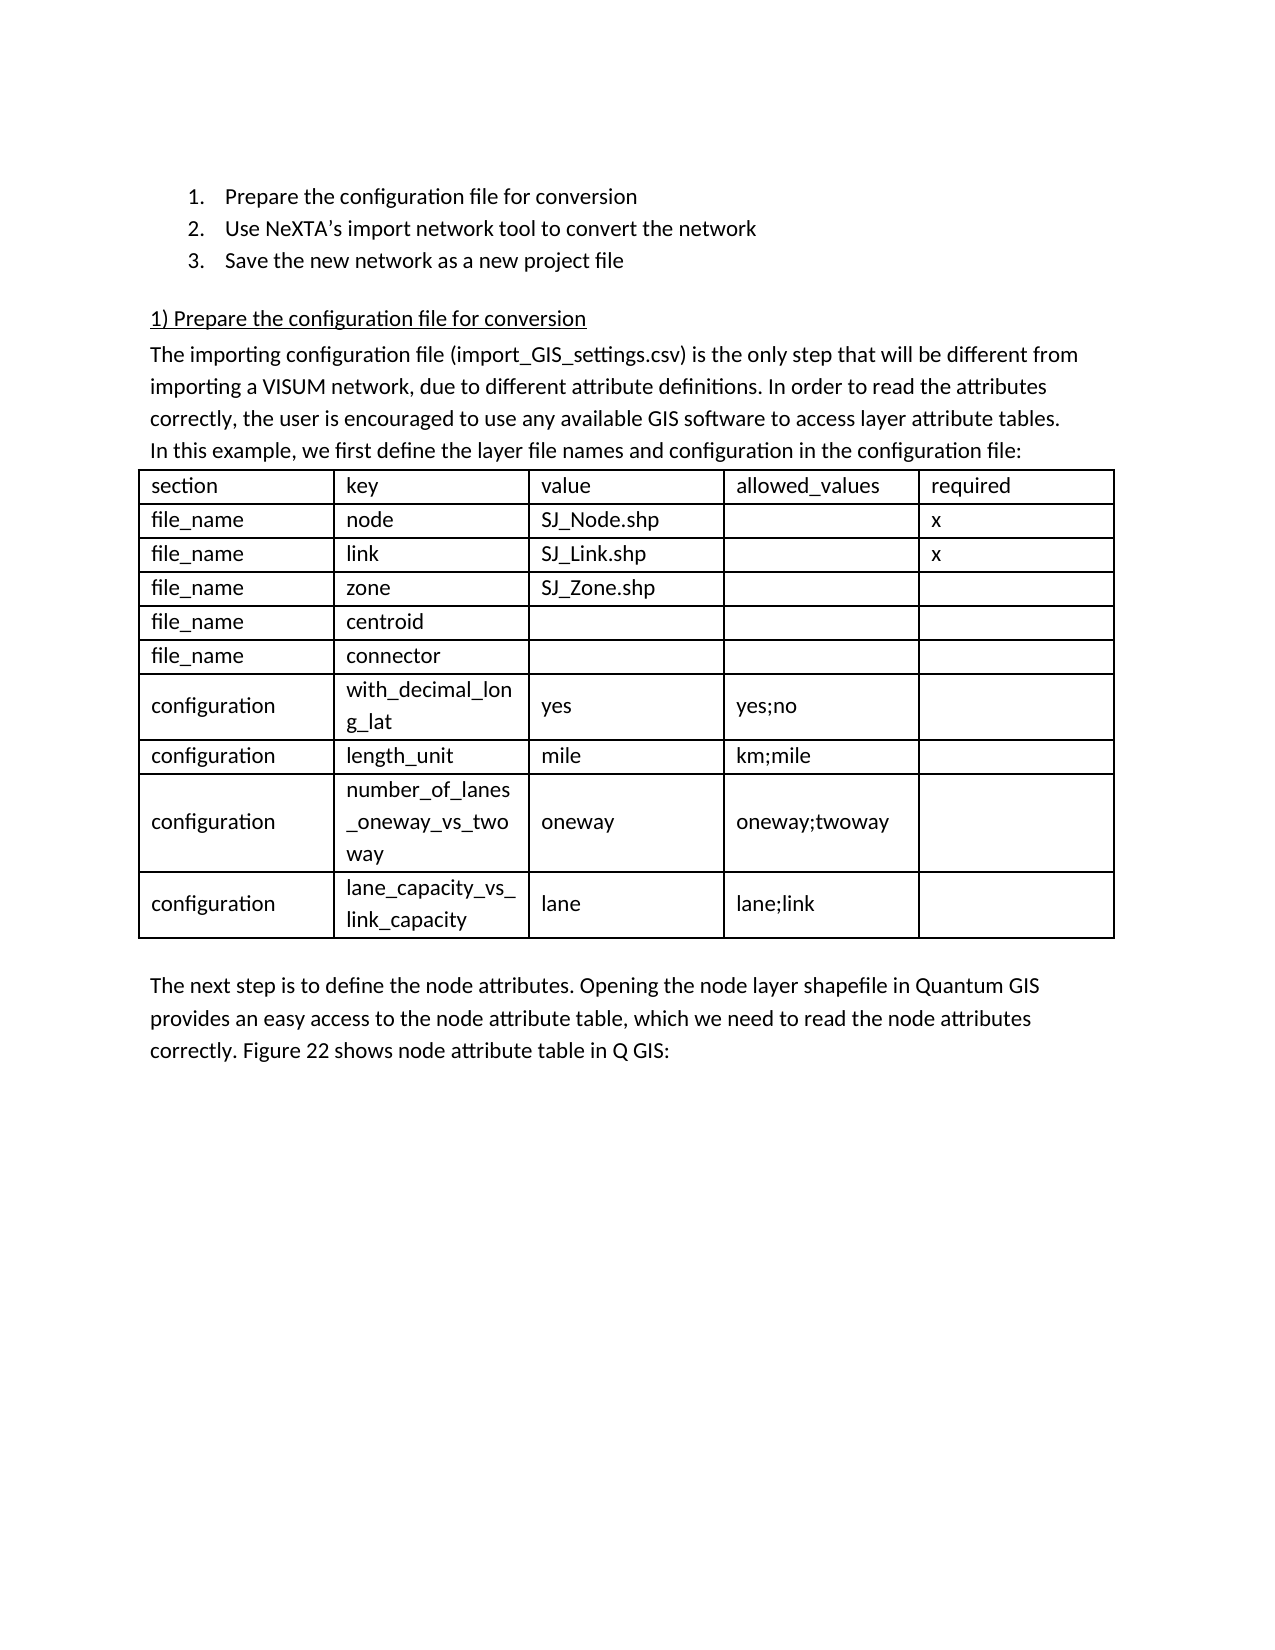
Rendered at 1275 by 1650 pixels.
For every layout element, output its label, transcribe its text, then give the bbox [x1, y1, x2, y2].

table_cell file_name [140, 573, 333, 605]
table_cell [920, 573, 1113, 605]
table_cell lane;link [725, 873, 918, 937]
table_cell configuration [140, 741, 333, 773]
table_cell file_name [140, 505, 333, 537]
table_header section [140, 471, 333, 503]
text In this example, we first define the layer file names and configuration in the configuration file: [150, 437, 1125, 465]
list Save the new network as a new project file [187, 247, 1125, 274]
table_cell file_name [140, 539, 333, 571]
table_cell file_name [140, 641, 333, 673]
table_header allowed_values [725, 471, 918, 503]
table_cell yes [530, 675, 723, 739]
table_cell connector [335, 641, 528, 673]
table_cell [920, 675, 1113, 739]
table_cell with_decimal_long_lat [335, 675, 528, 739]
table_cell [920, 741, 1113, 773]
table_cell [725, 573, 918, 605]
table_cell [725, 539, 918, 571]
table_cell configuration [140, 775, 333, 871]
table_cell mile [530, 741, 723, 773]
table_cell x [920, 539, 1113, 571]
table_cell yes;no [725, 675, 918, 739]
table_cell x [920, 505, 1113, 537]
table_cell file_name [140, 607, 333, 639]
table_cell lane [530, 873, 723, 937]
table_cell number_of_lanes_oneway_vs_twoway [335, 775, 528, 871]
table_cell centroid [335, 607, 528, 639]
table_cell configuration [140, 873, 333, 937]
table_cell [725, 641, 918, 673]
table_cell link [335, 539, 528, 571]
table_cell length_unit [335, 741, 528, 773]
table_cell [920, 641, 1113, 673]
subtitle 1) Prepare the configuration file for conversion [150, 304, 1125, 332]
table_cell SJ_Link.shp [530, 539, 723, 571]
table_cell lane_capacity_vs_link_capacity [335, 873, 528, 937]
table_cell node [335, 505, 528, 537]
table_cell oneway [530, 775, 723, 871]
text The importing configuration file (import_GIS_settings.csv) is the only step that will be different from importing a VISUM network, due to different attribute definitions. In order to read the attributes correctly, the user is encouraged to use any available GIS software to access layer attribute tables. [150, 340, 1125, 432]
table_cell [920, 775, 1113, 871]
table_cell [725, 607, 918, 639]
table_header key [335, 471, 528, 503]
table_header value [530, 471, 723, 503]
list Prepare the configuration file for conversion [187, 182, 1125, 210]
table_cell oneway;twoway [725, 775, 918, 871]
table_cell [530, 607, 723, 639]
table_cell [725, 505, 918, 537]
table_cell [530, 641, 723, 673]
table_cell [920, 607, 1113, 639]
table_cell SJ_Node.shp [530, 505, 723, 537]
table_cell configuration [140, 675, 333, 739]
table_cell km;mile [725, 741, 918, 773]
text The next step is to define the node attributes. Opening the node layer shapefile in Quantum GIS provides an easy access to the node attribute table, which we need to read the node attributes correctly. Figure 22 shows node attribute table in Q GIS: [150, 971, 1125, 1064]
table_cell [920, 873, 1113, 937]
table_header required [920, 471, 1113, 503]
list Use NeXTA’s import network tool to convert the network [187, 214, 1125, 242]
table_cell zone [335, 573, 528, 605]
table_cell SJ_Zone.shp [530, 573, 723, 605]
